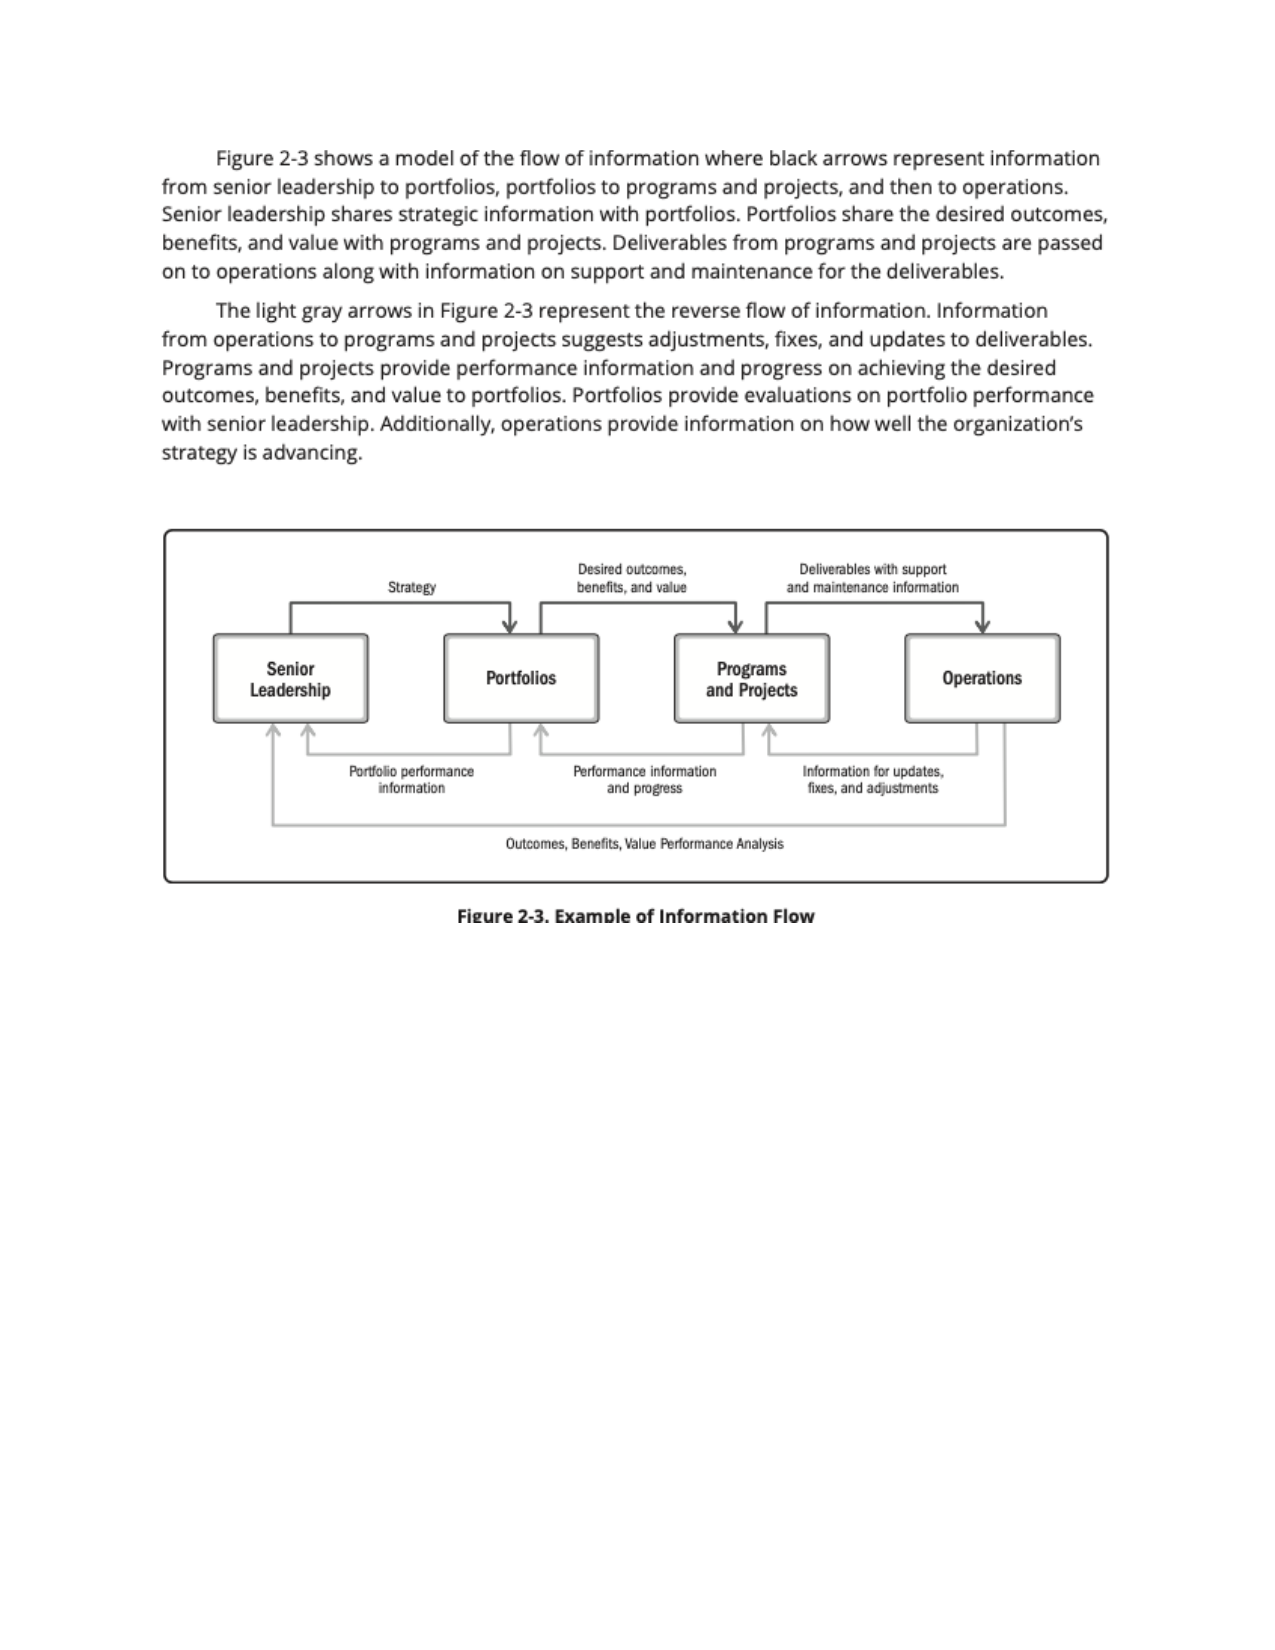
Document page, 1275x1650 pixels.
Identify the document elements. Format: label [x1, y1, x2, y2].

picture [150, 150, 1125, 923]
